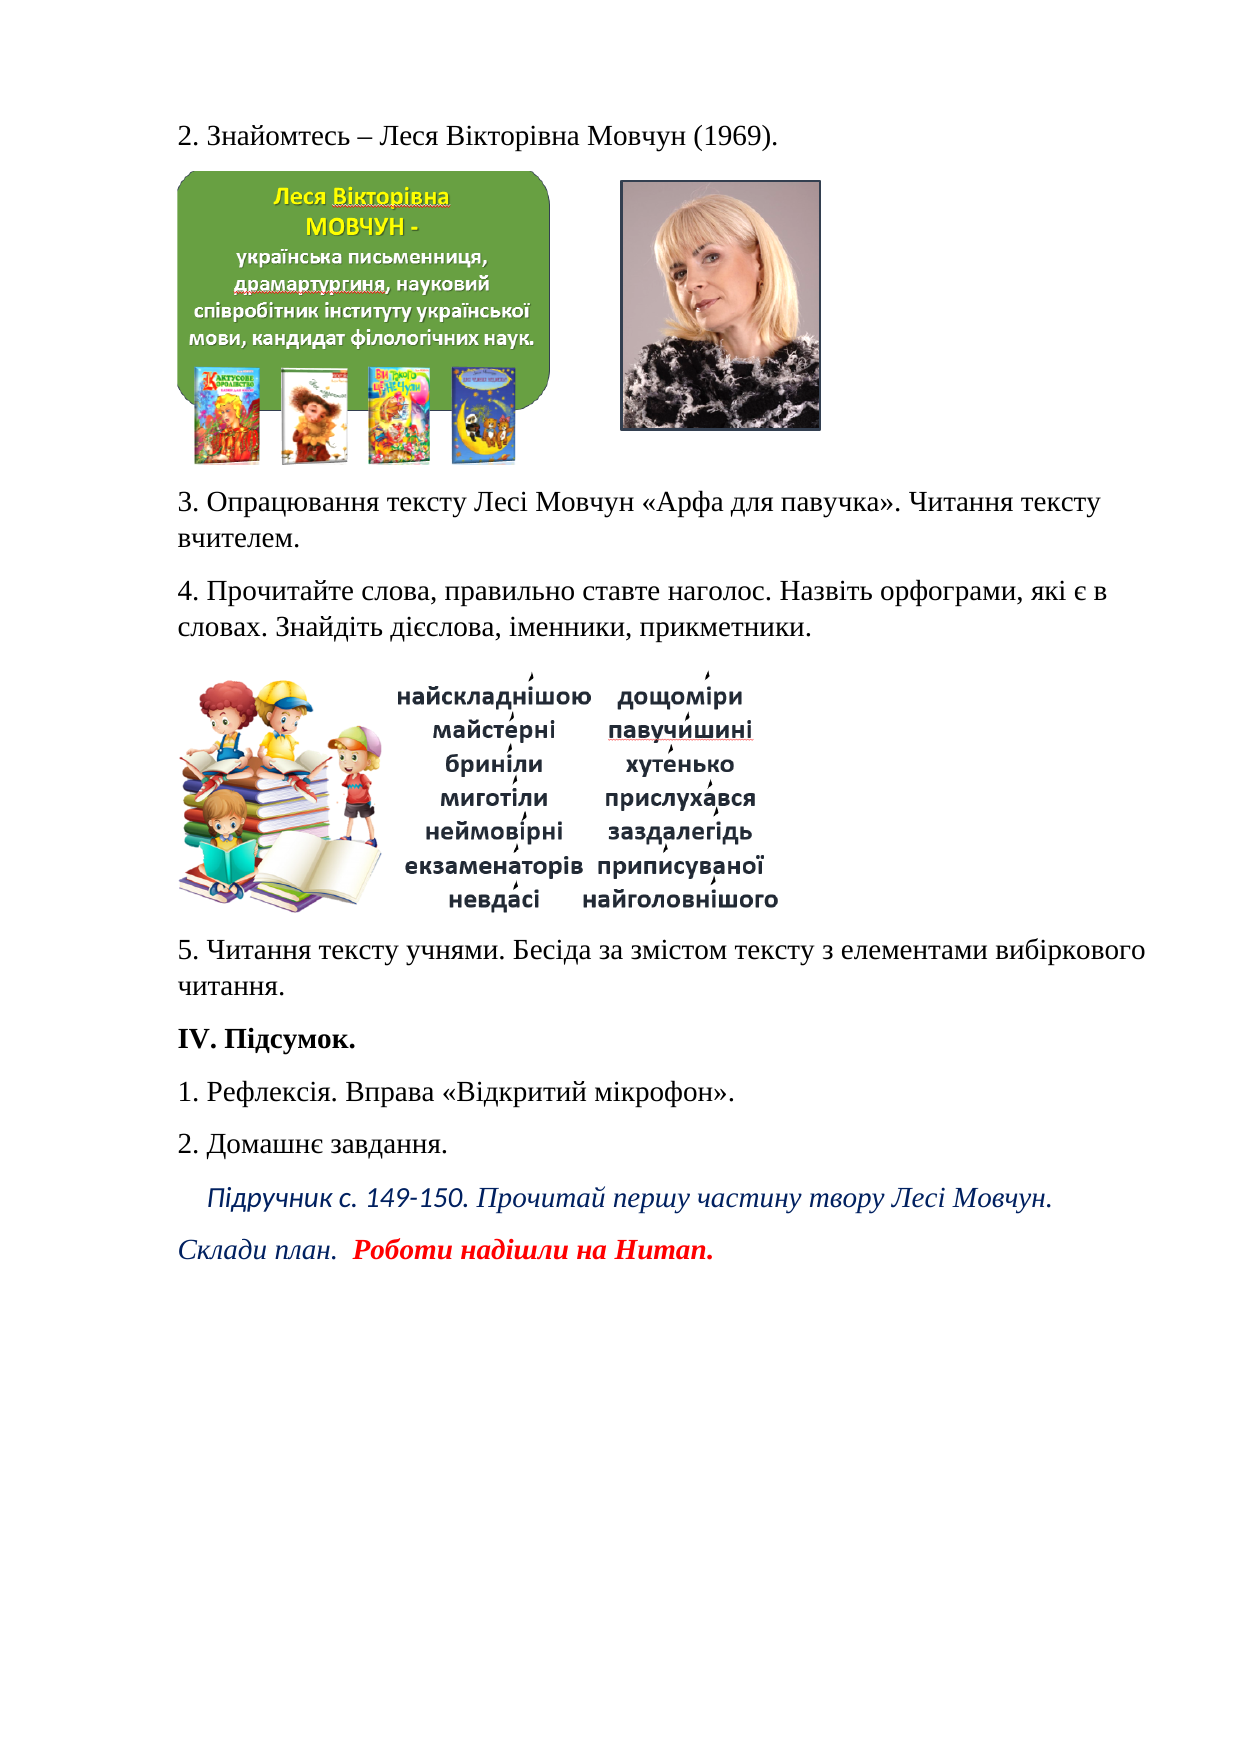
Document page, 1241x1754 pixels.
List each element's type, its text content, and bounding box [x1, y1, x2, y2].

text Підручник с. 149-150. Прочитай першу частину твору Лесі Мовчун. Склади план. Роботи надішли на Human. [177, 1179, 1152, 1265]
text 4. Прочитайте слова, правильно ставте наголос. Назвіть орфограми, які є в словах. Знайдіть дієслова, іменники, прикметники. [177, 573, 1152, 642]
text 5. Читання тексту учнями. Бесіда за змістом тексту з елементами вибіркового читання. [177, 932, 1152, 1002]
list ІV. Підсумок. [177, 1021, 1152, 1054]
text 3. Опрацювання тексту Лесі Мовчун «Арфа для павучка». Читання тексту вчителем. [177, 484, 1152, 553]
text 2. Знайомтесь – Леся Вікторівна Мовчун (1969). [177, 118, 1152, 152]
text 1. Рефлексія. Вправа «Відкритий мікрофон». [177, 1074, 1152, 1107]
text 2. Домашнє завдання. [177, 1127, 1152, 1160]
picture [177, 171, 824, 465]
picture [177, 661, 792, 914]
